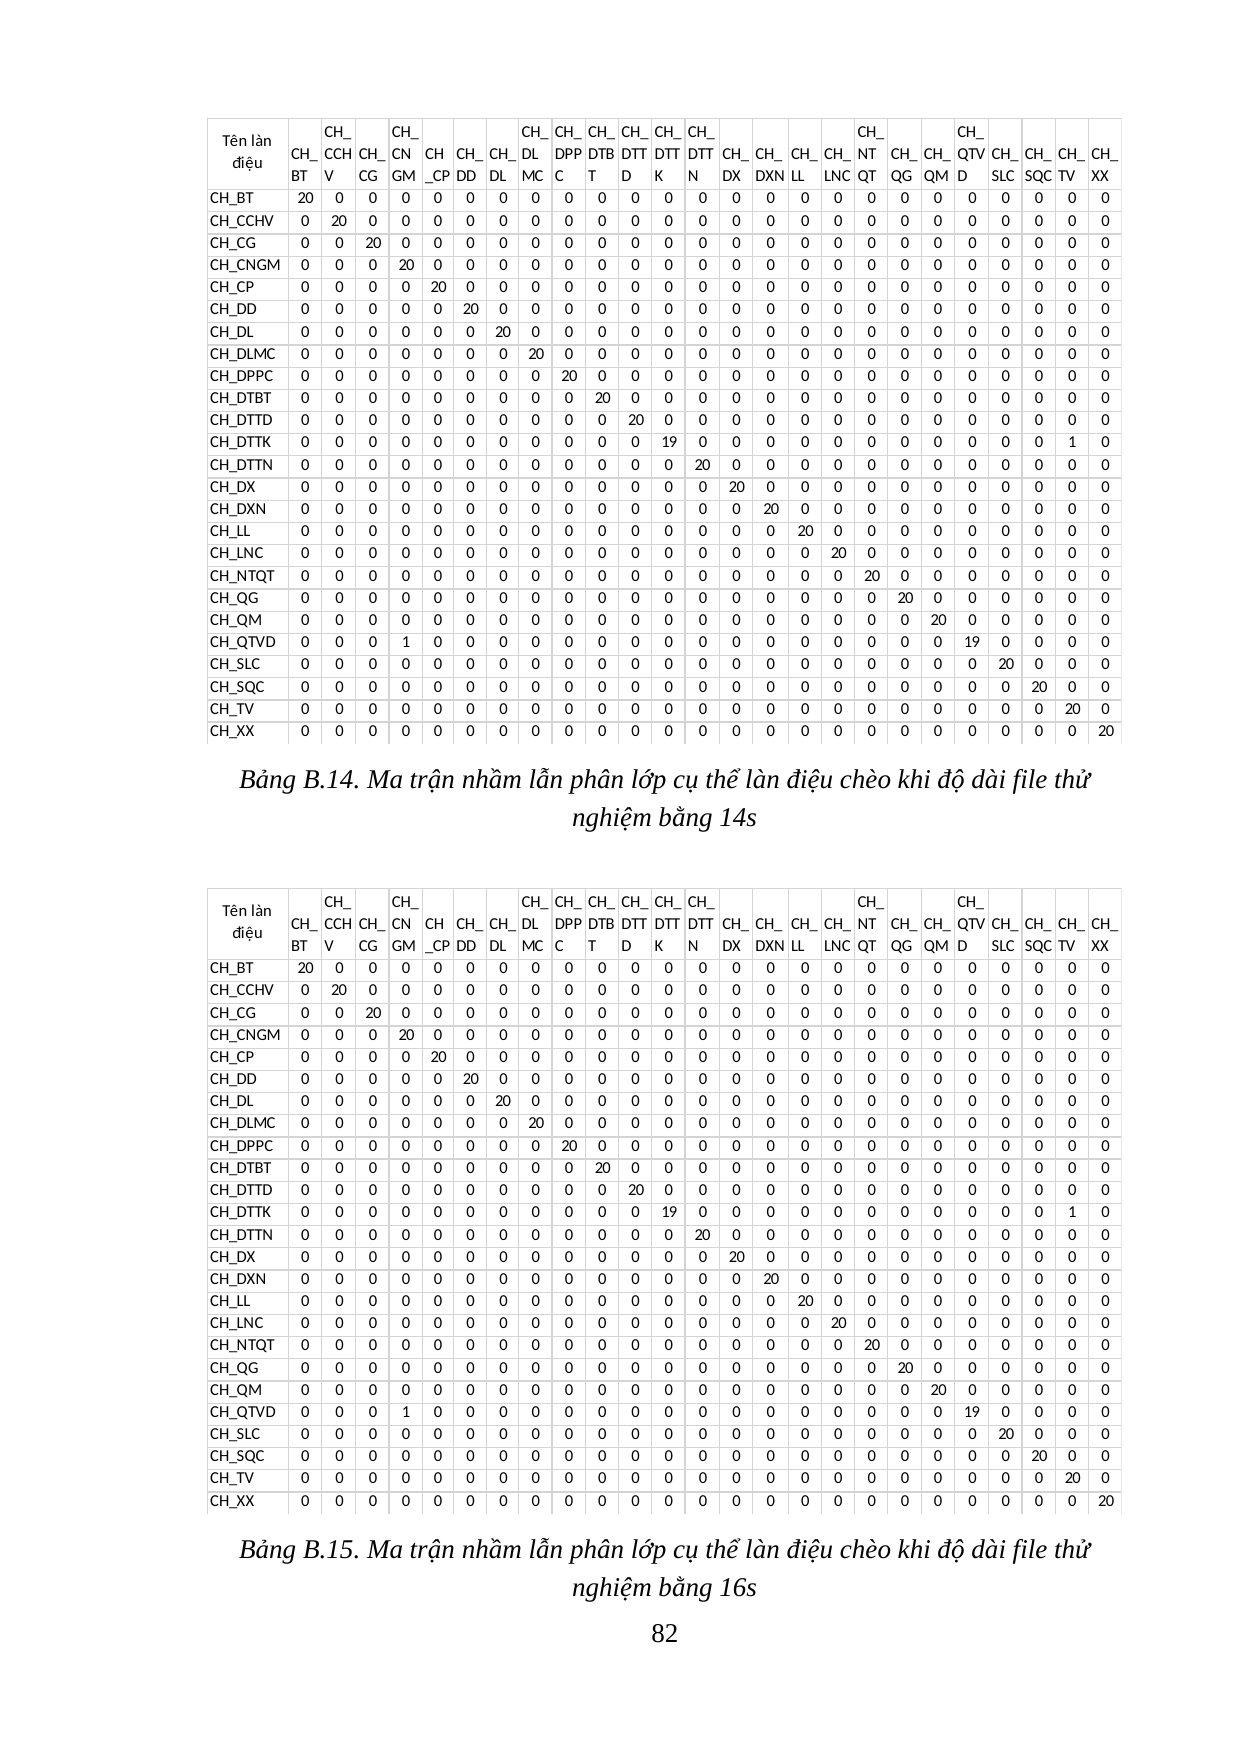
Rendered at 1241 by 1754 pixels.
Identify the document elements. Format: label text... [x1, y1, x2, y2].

text Bảng B.14. Ma trận nhầm lẫn phân lớp cụ thể làn điệu chèo khi độ dài file thử nghiệm bằng 14s [207, 763, 1122, 832]
text Bảng B.15. Ma trận nhầm lẫn phân lớp cụ thể làn điệu chèo khi độ dài file thử nghiệm bằng 16s [207, 1533, 1122, 1602]
